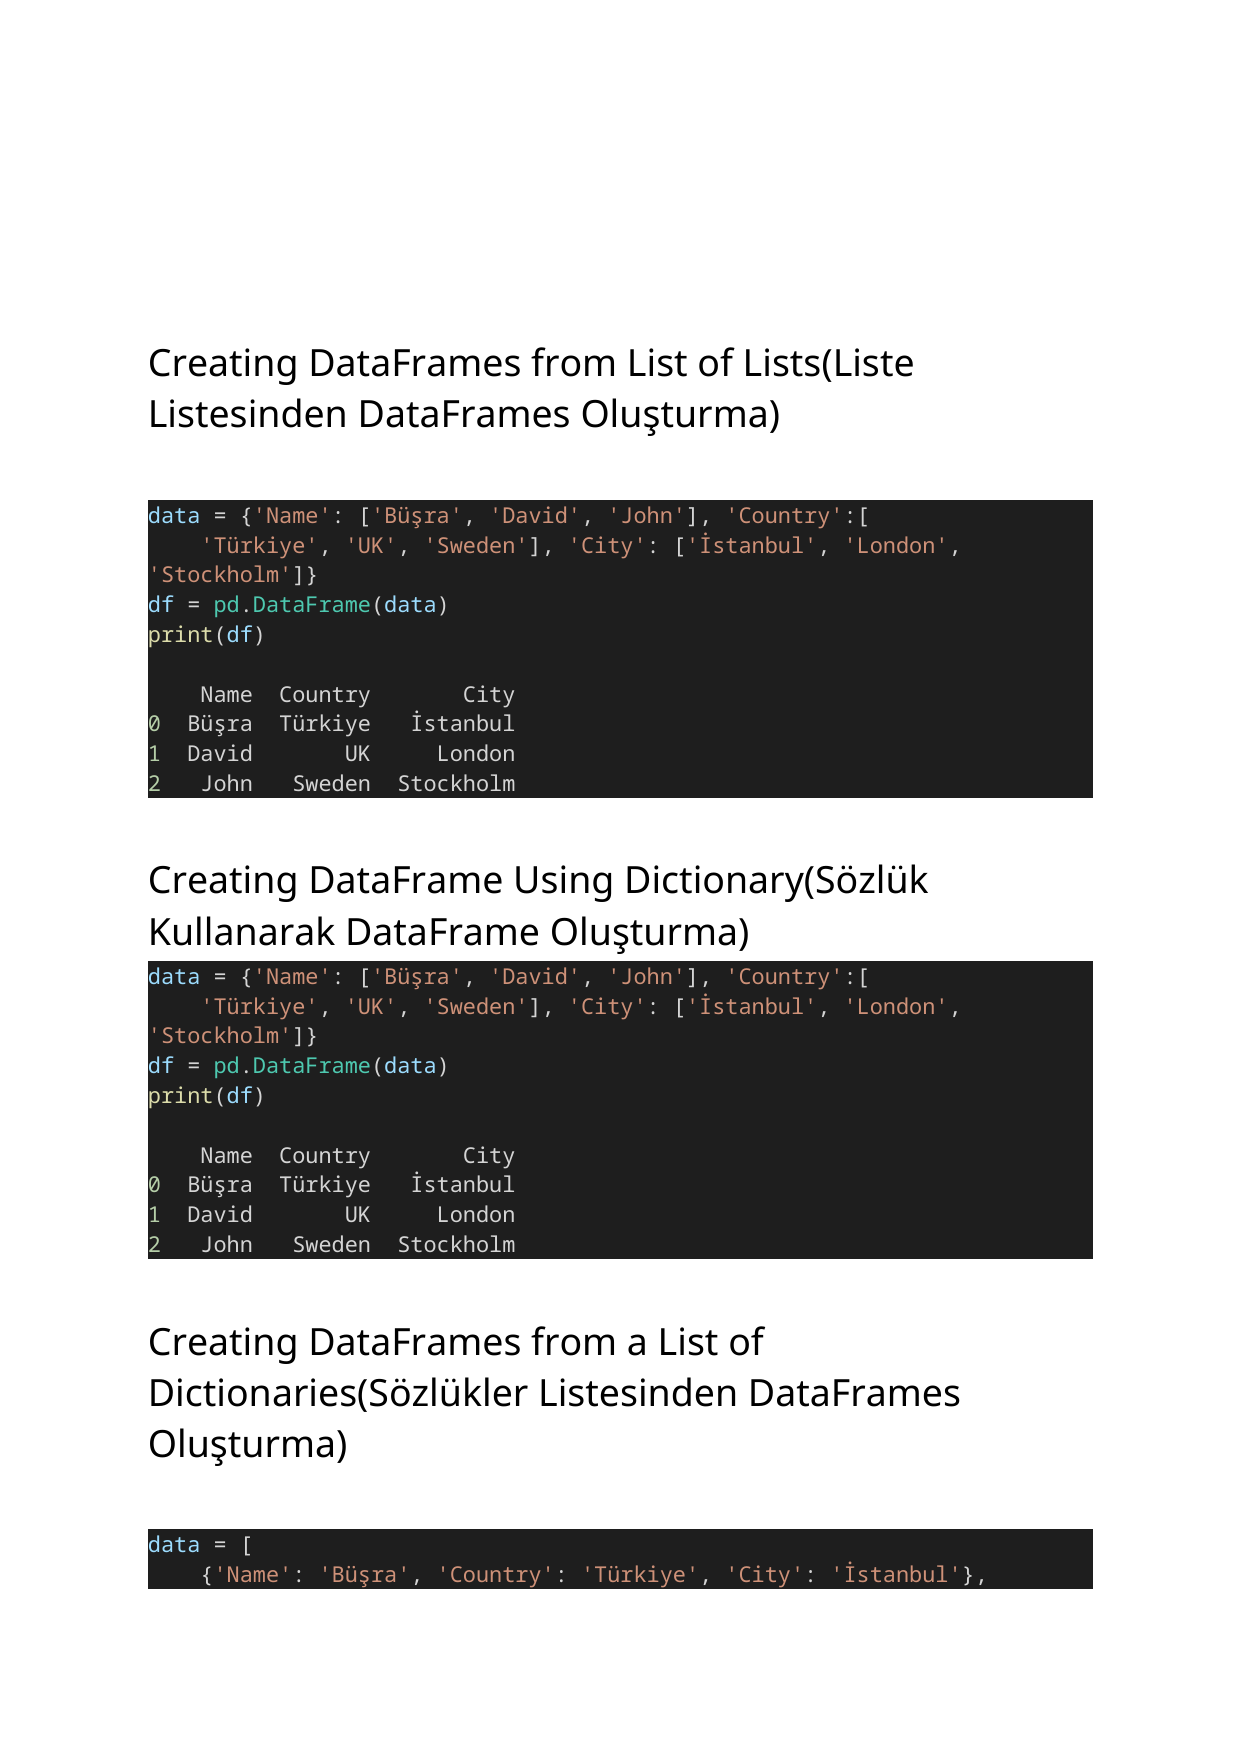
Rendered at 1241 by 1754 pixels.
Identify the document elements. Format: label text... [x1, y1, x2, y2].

text df = pd.DataFrame(data) [148, 589, 1093, 619]
text df = pd.DataFrame(data) [148, 1050, 1093, 1080]
text print(df) [148, 1080, 1093, 1110]
subtitle Creating DataFrames from List of Lists(Liste Listesinden DataFrames Oluşturma) [148, 337, 1093, 439]
text data = [ [148, 1529, 1093, 1559]
text 2 John Sweden Stockholm [148, 1229, 1093, 1259]
text 0 Büşra Türkiye İstanbul [148, 1169, 1093, 1199]
text data = {'Name': ['Büşra', 'David', 'John'], 'Country':[ [148, 961, 1093, 991]
text 1 David UK London [148, 738, 1093, 768]
text 2 John Sweden Stockholm [148, 768, 1093, 798]
text Name Country City [148, 1140, 1093, 1169]
text 'Türkiye', 'UK', 'Sweden'], 'City': ['İstanbul', 'London', 'Stockholm']} [148, 530, 1093, 589]
text Name Country City [148, 679, 1093, 708]
text 0 Büşra Türkiye İstanbul [148, 708, 1093, 738]
subtitle Creating DataFrame Using Dictionary(Sözlük Kullanarak DataFrame Oluşturma) [148, 854, 1093, 956]
subtitle Creating DataFrames from a List of Dictionaries(Sözlükler Listesinden DataFrames Oluşturma) [148, 1315, 1093, 1468]
text data = {'Name': ['Büşra', 'David', 'John'], 'Country':[ [148, 500, 1093, 530]
text 'Türkiye', 'UK', 'Sweden'], 'City': ['İstanbul', 'London', 'Stockholm']} [148, 991, 1093, 1050]
text {'Name': 'Büşra', 'Country': 'Türkiye', 'City': 'İstanbul'}, [148, 1559, 1093, 1589]
text print(df) [148, 619, 1093, 649]
text 1 David UK London [148, 1199, 1093, 1229]
